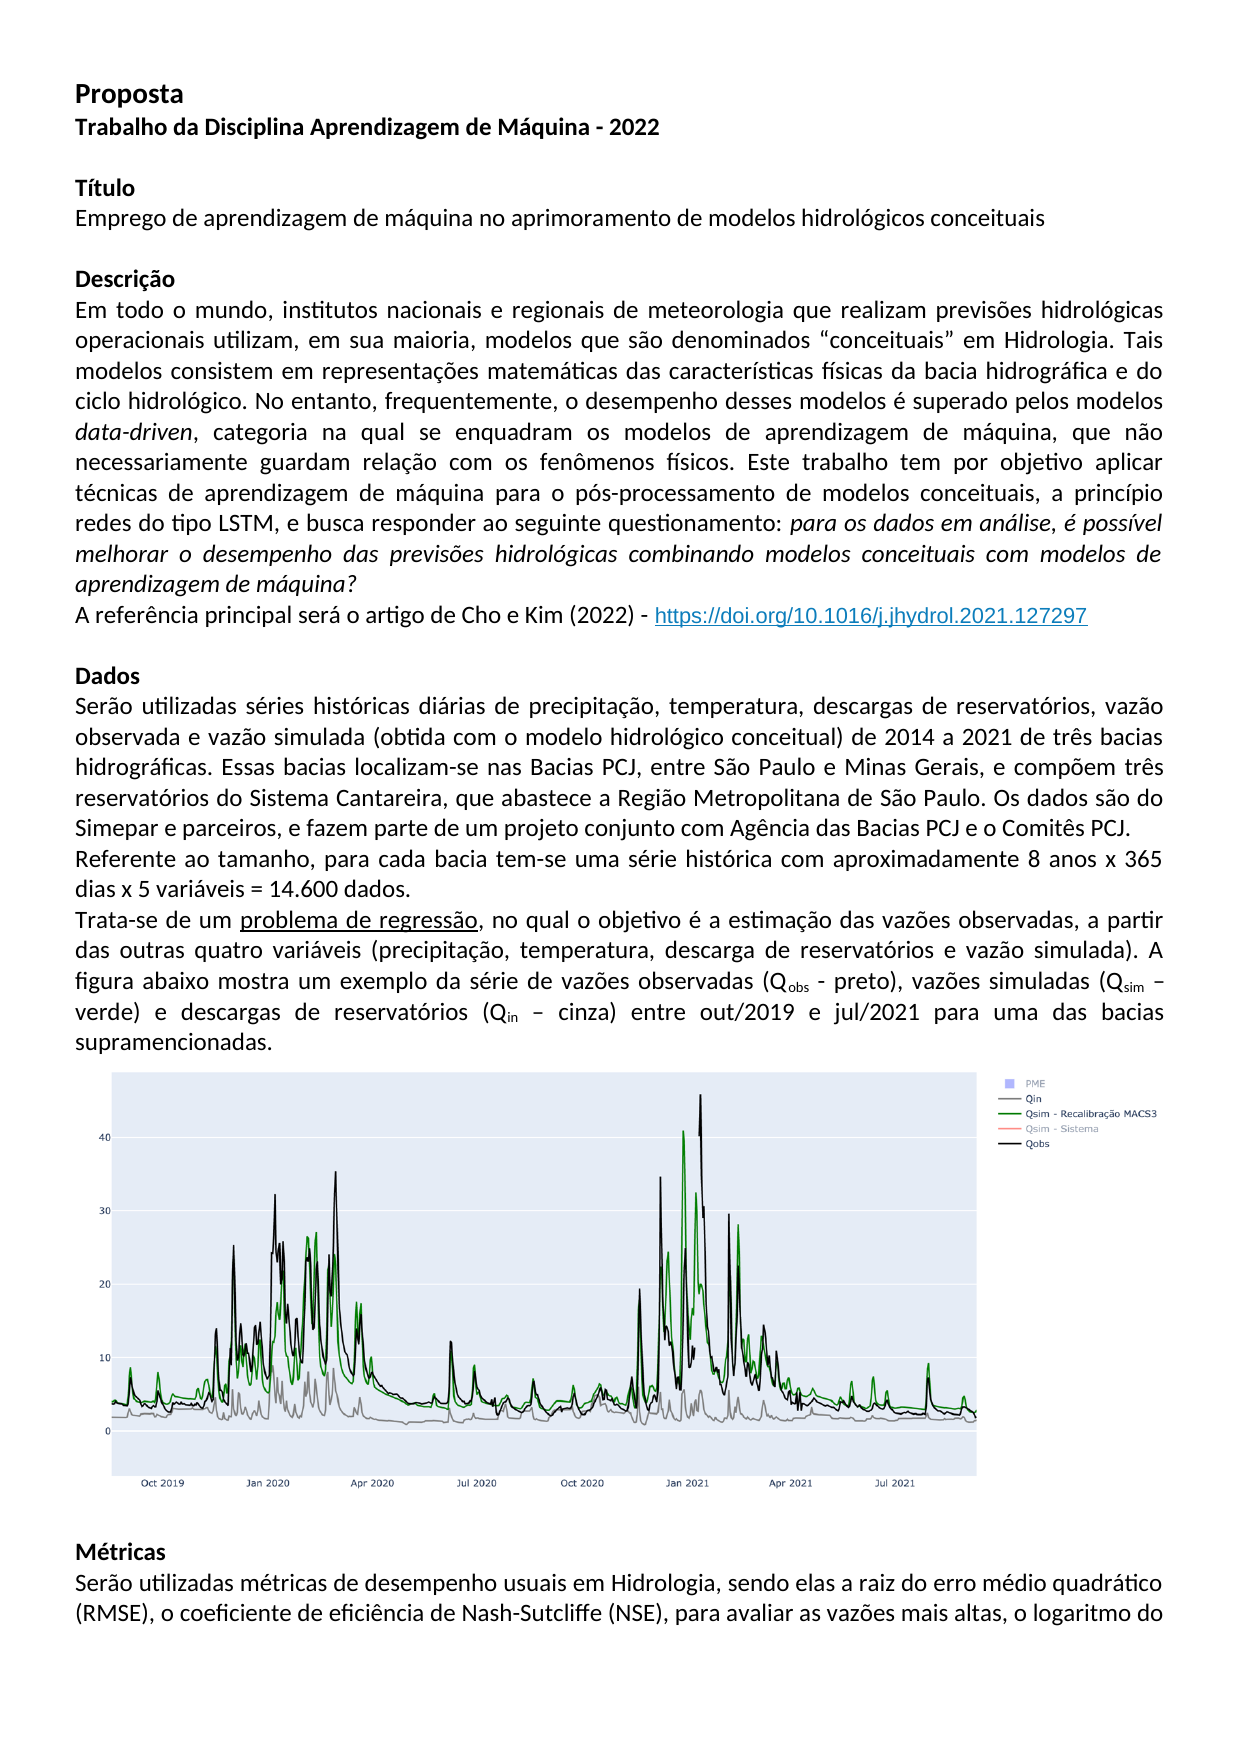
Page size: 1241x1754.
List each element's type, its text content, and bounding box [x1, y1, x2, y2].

text Serão utilizadas séries históricas diárias de precipitação, temperatura, descargas de reservatórios, vazão observada e vazão simulada (obtida com o modelo hidrológico conceitual) de 2014 a 2021 de três bacias hidrográficas. Essas bacias localizam-se nas Bacias PCJ, entre São Paulo e Minas Gerais, e compõem três reservatórios do Sistema Cantareira, que abastece a Região Metropolitana de São Paulo. Os dados são do Simepar e parceiros, e fazem parte de um projeto conjunto com Agência das Bacias PCJ e o Comitês PCJ. [75, 691, 1165, 843]
text Em todo o mundo, institutos nacionais e regionais de meteorologia que realizam previsões hidrológicas operacionais utilizam, em sua maioria, modelos que são denominados “conceituais” em Hidrologia. Tais modelos consistem em representações matemáticas das características físicas da bacia hidrográfica e do ciclo hidrológico. No entanto, frequentemente, o desempenho desses modelos é superado pelos modelos data-driven, categoria na qual se enquadram os modelos de aprendizagem de máquina, que não necessariamente guardam relação com os fenômenos físicos. Este trabalho tem por objetivo aplicar técnicas de aprendizagem de máquina para o pós-processamento de modelos conceituais, a princípio redes do tipo LSTM, e busca responder ao seguinte questionamento: para os dados em análise, é possível melhorar o desempenho das previsões hidrológicas combinando modelos conceituais com modelos de aprendizagem de máquina? [75, 294, 1165, 599]
text A referência principal será o artigo de Cho e Kim (2022) - https://doi.org/10.1016/j.jhydrol.2021.127297 [75, 599, 1165, 629]
picture [75, 1056, 1168, 1506]
text Referente ao tamanho, para cada bacia tem-se uma série histórica com aproximadamente 8 anos x 365 dias x 5 variáveis = 14.600 dados. [75, 843, 1165, 904]
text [75, 1567, 1165, 1628]
text Descrição [75, 263, 1165, 294]
text Trata-se de um problema de regressão, no qual o objetivo é a estimação das vazões observadas, a partir das outras quatro variáveis (precipitação, temperatura, descarga de reservatórios e vazão simulada). A figura abaixo mostra um exemplo da série de vazões observadas (Qobs - preto), vazões simuladas (Qsim – verde) e descargas de reservatórios (Qin – cinza) entre out/2019 e jul/2021 para uma das bacias supramencionadas. [75, 904, 1165, 1056]
text Métricas [75, 1536, 1165, 1567]
text Emprego de aprendizagem de máquina no aprimoramento de modelos hidrológicos conceituais [75, 202, 1165, 233]
text Proposta [75, 75, 1165, 111]
text Título [75, 172, 1165, 202]
text Trabalho da Disciplina Aprendizagem de Máquina - 2022 [75, 111, 1165, 141]
text Dados [75, 660, 1165, 691]
